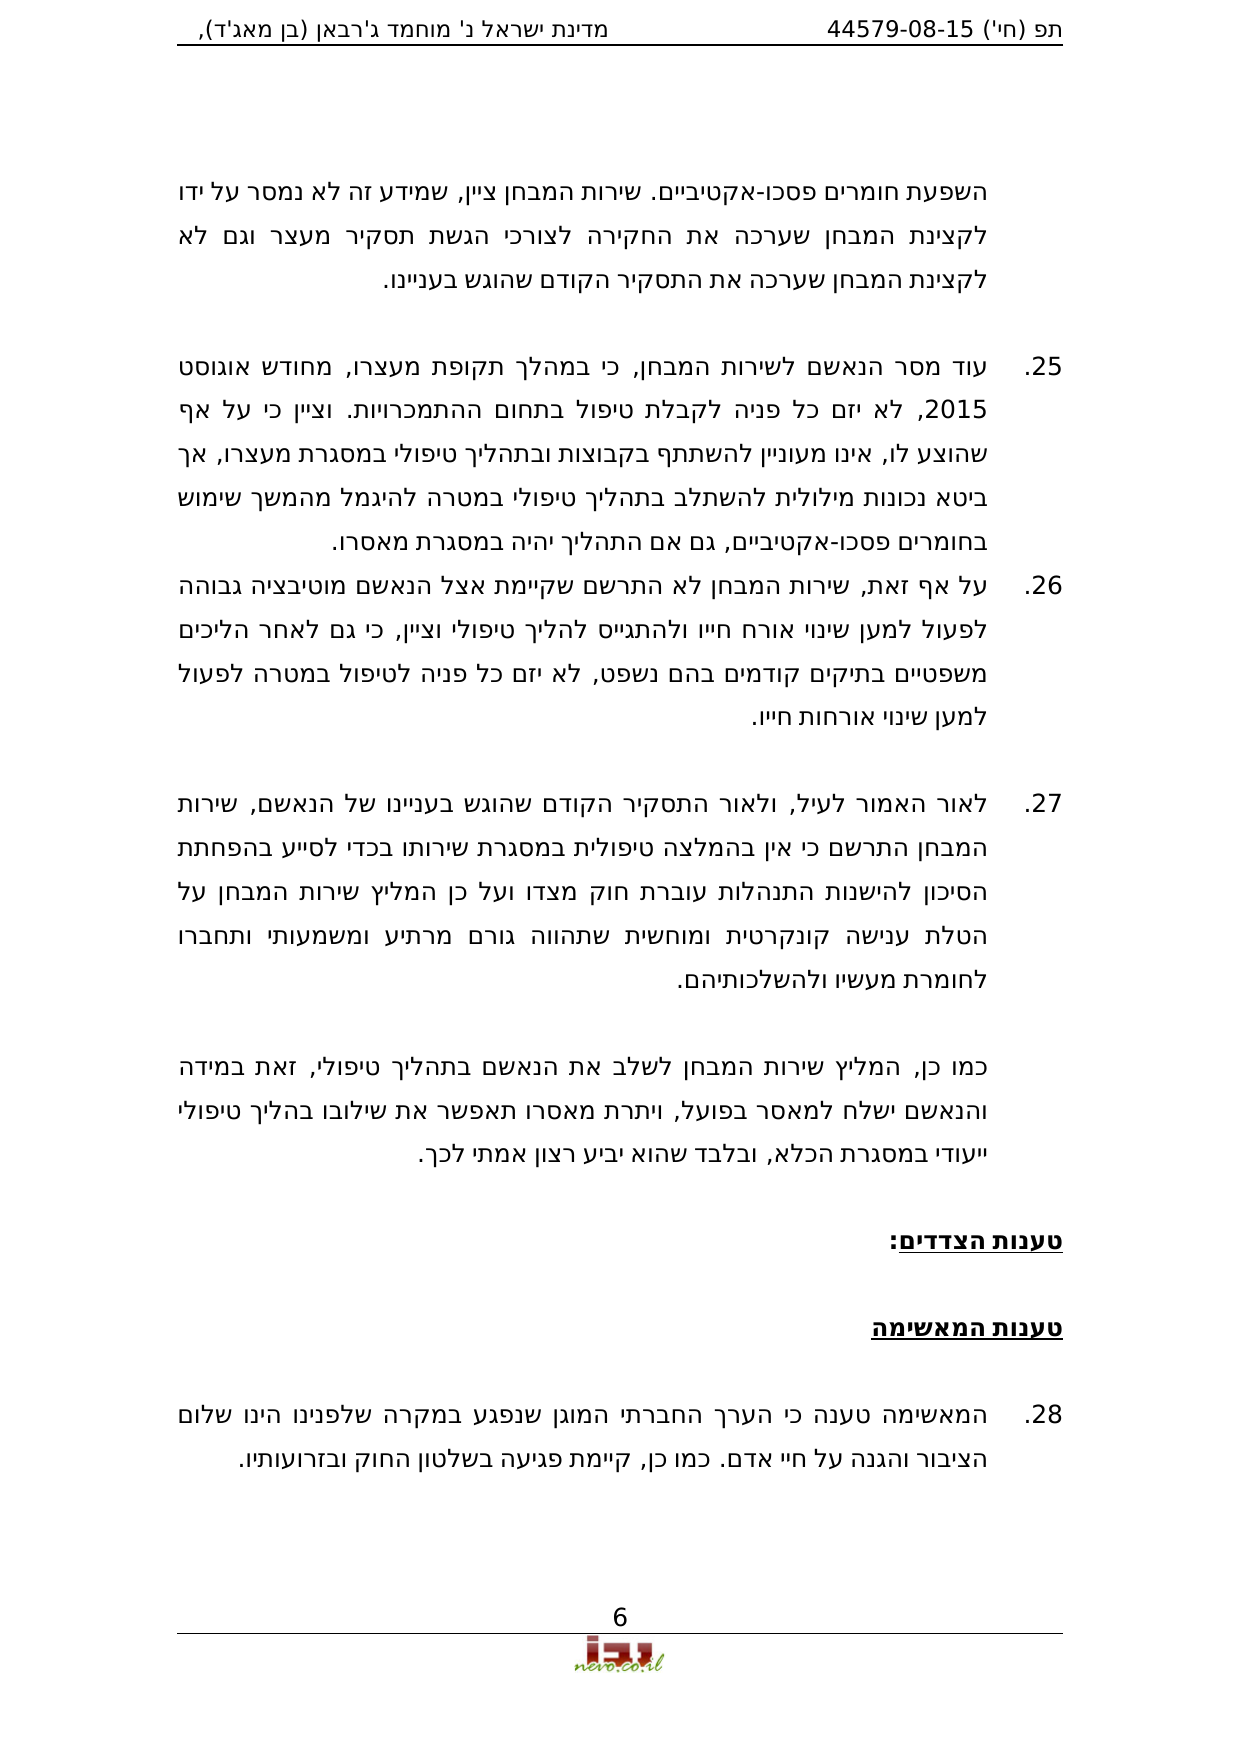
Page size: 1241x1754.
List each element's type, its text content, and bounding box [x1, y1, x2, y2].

text טענות המאשימה [177, 1313, 1063, 1343]
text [177, 177, 1063, 294]
picture [574, 1635, 666, 1673]
text טענות הצדדים: [177, 1227, 1063, 1256]
text 27. לאור האמור לעיל, ולאור התסקיר הקודם שהוגש בעניינו של הנאשם, שירות המבחן התרשם כי אין בהמלצה טיפולית במסגרת שירותו בכדי לסייע בהפחתת הסיכון להישנות התנהלות עוברת חוק מצדו ועל כן המליץ שירות המבחן על הטלת ענישה קונקרטית ומוחשית שתהווה גורם מרתיע ומשמעותי ותחברו לחומרת מעשיו ולהשלכותיהם. [177, 789, 1063, 994]
text 25. עוד מסר הנאשם לשירות המבחן, כי במהלך תקופת מעצרו, מחודש אוגוסט 2015, לא יזם כל פניה לקבלת טיפול בתחום ההתמכרויות. וציין כי על אף שהוצע לו, אינו מעוניין להשתתף בקבוצות ובתהליך טיפולי במסגרת מעצרו, אך ביטא נכונות מילולית להשתלב בתהליך טיפולי במטרה להיגמל מהמשך שימוש בחומרים פסכו-אקטיביים, גם אם התהליך יהיה במסגרת מאסרו. [177, 352, 1063, 556]
text כמו כן, המליץ שירות המבחן לשלב את הנאשם בתהליך טיפולי, זאת במידה והנאשם ישלח למאסר בפועל, ויתרת מאסרו תאפשר את שילובו בהליך טיפולי ייעודי במסגרת הכלא, ובלבד שהוא יביע רצון אמתי לכך. [177, 1052, 988, 1169]
text 26. על אף זאת, שירות המבחן לא התרשם שקיימת אצל הנאשם מוטיבציה גבוהה לפעול למען שינוי אורח חייו ולהתגייס להליך טיפולי וציין, כי גם לאחר הליכים משפטיים בתיקים קודמים בהם נשפט, לא יזם כל פניה לטיפול במטרה לפעול למען שינוי אורחות חייו. [177, 571, 1063, 732]
text 28. המאשימה טענה כי הערך החברתי המוגן שנפגע במקרה שלפנינו הינו שלום הציבור והגנה על חיי אדם. כמו כן, קיימת פגיעה בשלטון החוק ובזרועותיו. [177, 1400, 1063, 1473]
